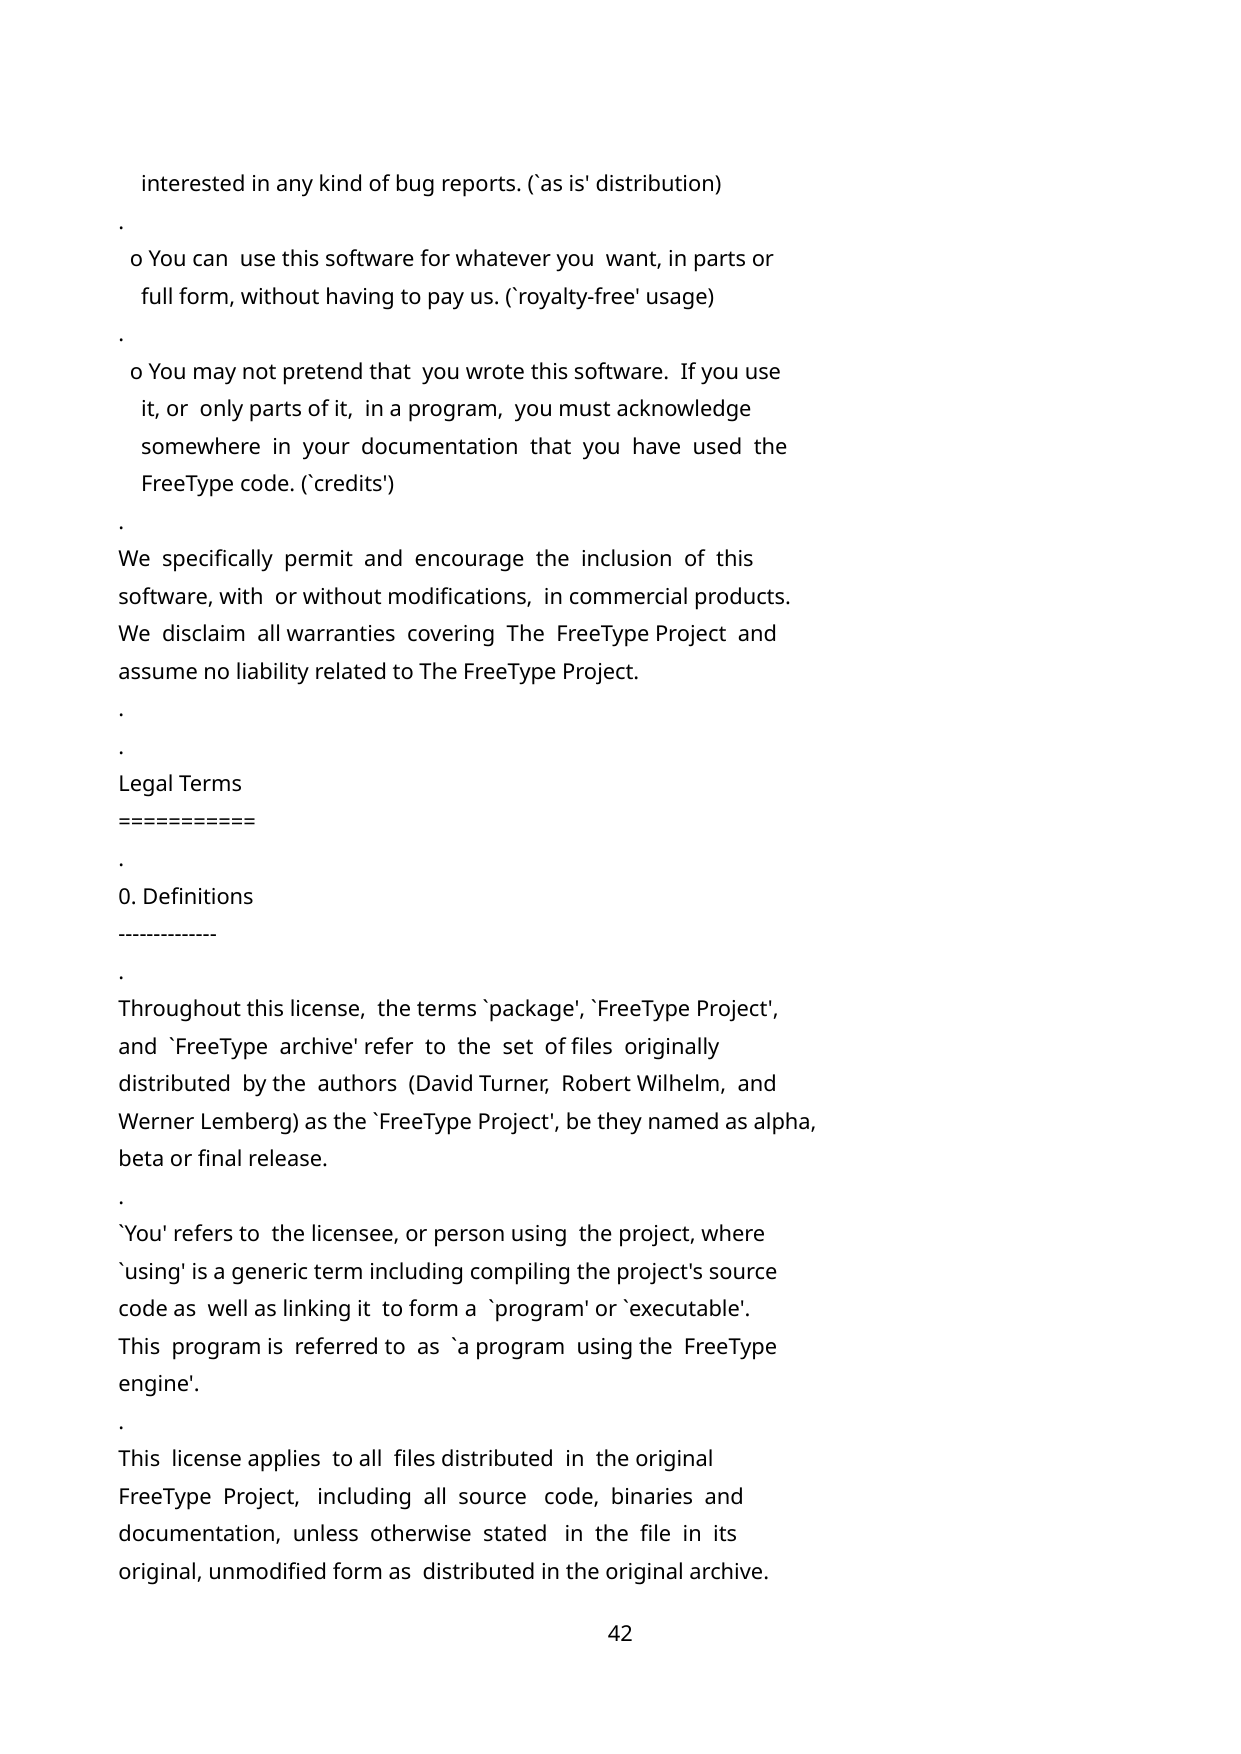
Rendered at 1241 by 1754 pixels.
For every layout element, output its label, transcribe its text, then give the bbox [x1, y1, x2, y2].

text distributed by the authors (David Turner, Robert Wilhelm, and [112, 1064, 1128, 1102]
text =========== [112, 802, 1128, 839]
text full form, without having to pay us. (`royalty-free' usage) [112, 277, 1128, 314]
text code as well as linking it to form a `program' or `executable'. [112, 1289, 1128, 1327]
text o You may not pretend that you wrote this software. If you use [112, 352, 1128, 389]
text This license applies to all files distributed in the original [112, 1439, 1128, 1477]
text . [112, 1177, 1128, 1214]
text assume no liability related to The FreeType Project. [112, 652, 1128, 689]
text engine'. [112, 1364, 1128, 1402]
text 0. Definitions [112, 877, 1128, 914]
text We disclaim all warranties covering The FreeType Project and [112, 614, 1128, 652]
text . [112, 727, 1128, 764]
text -------------- [112, 914, 1128, 952]
text somewhere in your documentation that you have used the [112, 427, 1128, 464]
text FreeType code. (`credits') [112, 464, 1128, 502]
text interested in any kind of bug reports. (`as is' distribution) [112, 164, 1128, 202]
text . [112, 502, 1128, 539]
text Throughout this license, the terms `package', `FreeType Project', [112, 989, 1128, 1027]
text beta or final release. [112, 1139, 1128, 1177]
text o You can use this software for whatever you want, in parts or [112, 239, 1128, 277]
text `You' refers to the licensee, or person using the project, where [112, 1214, 1128, 1252]
text Werner Lemberg) as the `FreeType Project', be they named as alpha, [112, 1102, 1128, 1139]
text Legal Terms [112, 764, 1128, 802]
text software, with or without modifications, in commercial products. [112, 577, 1128, 614]
text `using' is a generic term including compiling the project's source [112, 1252, 1128, 1289]
text We specifically permit and encourage the inclusion of this [112, 539, 1128, 577]
text . [112, 689, 1128, 727]
text . [112, 1402, 1128, 1439]
text . [112, 314, 1128, 352]
text FreeType Project, including all source code, binaries and [112, 1477, 1128, 1514]
text original, unmodified form as distributed in the original archive. [112, 1552, 1128, 1589]
text . [112, 202, 1128, 239]
text This program is referred to as `a program using the FreeType [112, 1327, 1128, 1364]
text . [112, 952, 1128, 989]
text it, or only parts of it, in a program, you must acknowledge [112, 389, 1128, 427]
text and `FreeType archive' refer to the set of files originally [112, 1027, 1128, 1064]
text . [112, 839, 1128, 877]
text documentation, unless otherwise stated in the file in its [112, 1514, 1128, 1552]
